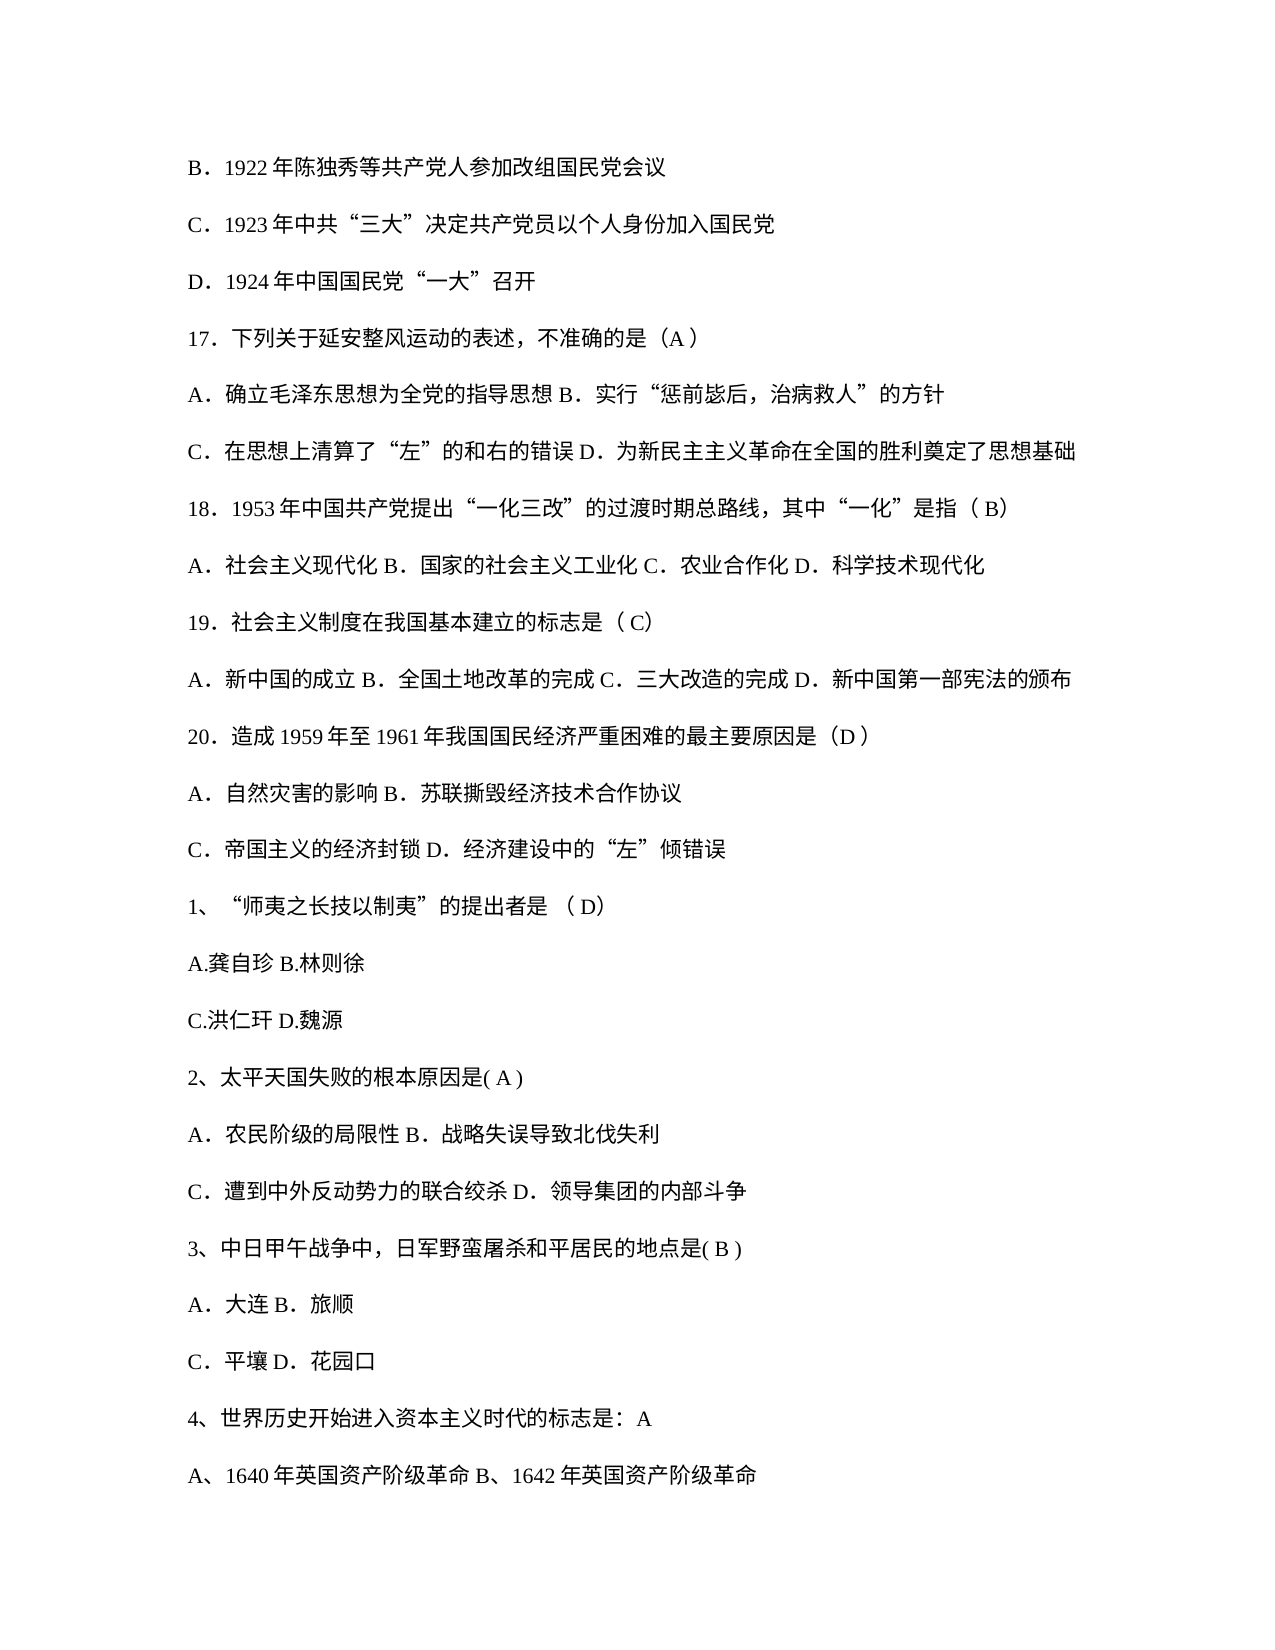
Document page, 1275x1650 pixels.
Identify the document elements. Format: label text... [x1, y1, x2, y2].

text A．社会主义现代化 B．国家的社会主义工业化 C．农业合作化 D．科学技术现代化 [187, 548, 1087, 580]
text C．平壤 D．花园口 [187, 1344, 1087, 1376]
text C．遭到中外反动势力的联合绞杀D．领导集团的内部斗争 [187, 1174, 1087, 1205]
text A．确立毛泽东思想为全党的指导思想 B．实行“惩前毖后，治病救人”的方针 [187, 377, 1087, 409]
text 2、太平天国失败的根本原因是( A ) [187, 1060, 1087, 1092]
text 20．造成1959年至1961年我国国民经济严重困难的最主要原因是（D ） [187, 719, 1087, 750]
text A．自然灾害的影响 B．苏联撕毁经济技术合作协议 [187, 776, 1087, 807]
text C.洪仁玕 D.魏源 [187, 1003, 1087, 1035]
text 3、中日甲午战争中，日军野蛮屠杀和平居民的地点是( B ) [187, 1231, 1087, 1262]
text D．1924年中国国民党“一大”召开 [187, 264, 1087, 295]
text A．农民阶级的局限性 B．战略失误导致北伐失利 [187, 1117, 1087, 1148]
text A、1640年英国资产阶级革命 B、1642年英国资产阶级革命 [187, 1458, 1087, 1490]
text 17．下列关于延安整风运动的表述，不准确的是（A ） [187, 321, 1087, 352]
text A.龚自珍 B.林则徐 [187, 946, 1087, 978]
text C．帝国主义的经济封锁 D．经济建设中的“左”倾错误 [187, 832, 1087, 864]
text 18．1953年中国共产党提出“一化三改”的过渡时期总路线，其中“一化”是指（ B） [187, 491, 1087, 523]
text 19．社会主义制度在我国基本建立的标志是（ C） [187, 605, 1087, 637]
text 4、世界历史开始进入资本主义时代的标志是：A [187, 1401, 1087, 1433]
text C．1923年中共“三大”决定共产党员以个人身份加入国民党 [187, 207, 1087, 238]
text A．大连 B．旅顺 [187, 1287, 1087, 1319]
text C．在思想上清算了“左”的和右的错误 D．为新民主主义革命在全国的胜利奠定了思想基础 [187, 434, 1087, 466]
text 1、“师夷之长技以制夷”的提出者是 （ D） [187, 889, 1087, 921]
text A．新中国的成立 B．全国土地改革的完成 C．三大改造的完成 D．新中国第一部宪法的颁布 [187, 662, 1087, 693]
text B．1922年陈独秀等共产党人参加改组国民党会议 [187, 150, 1087, 182]
